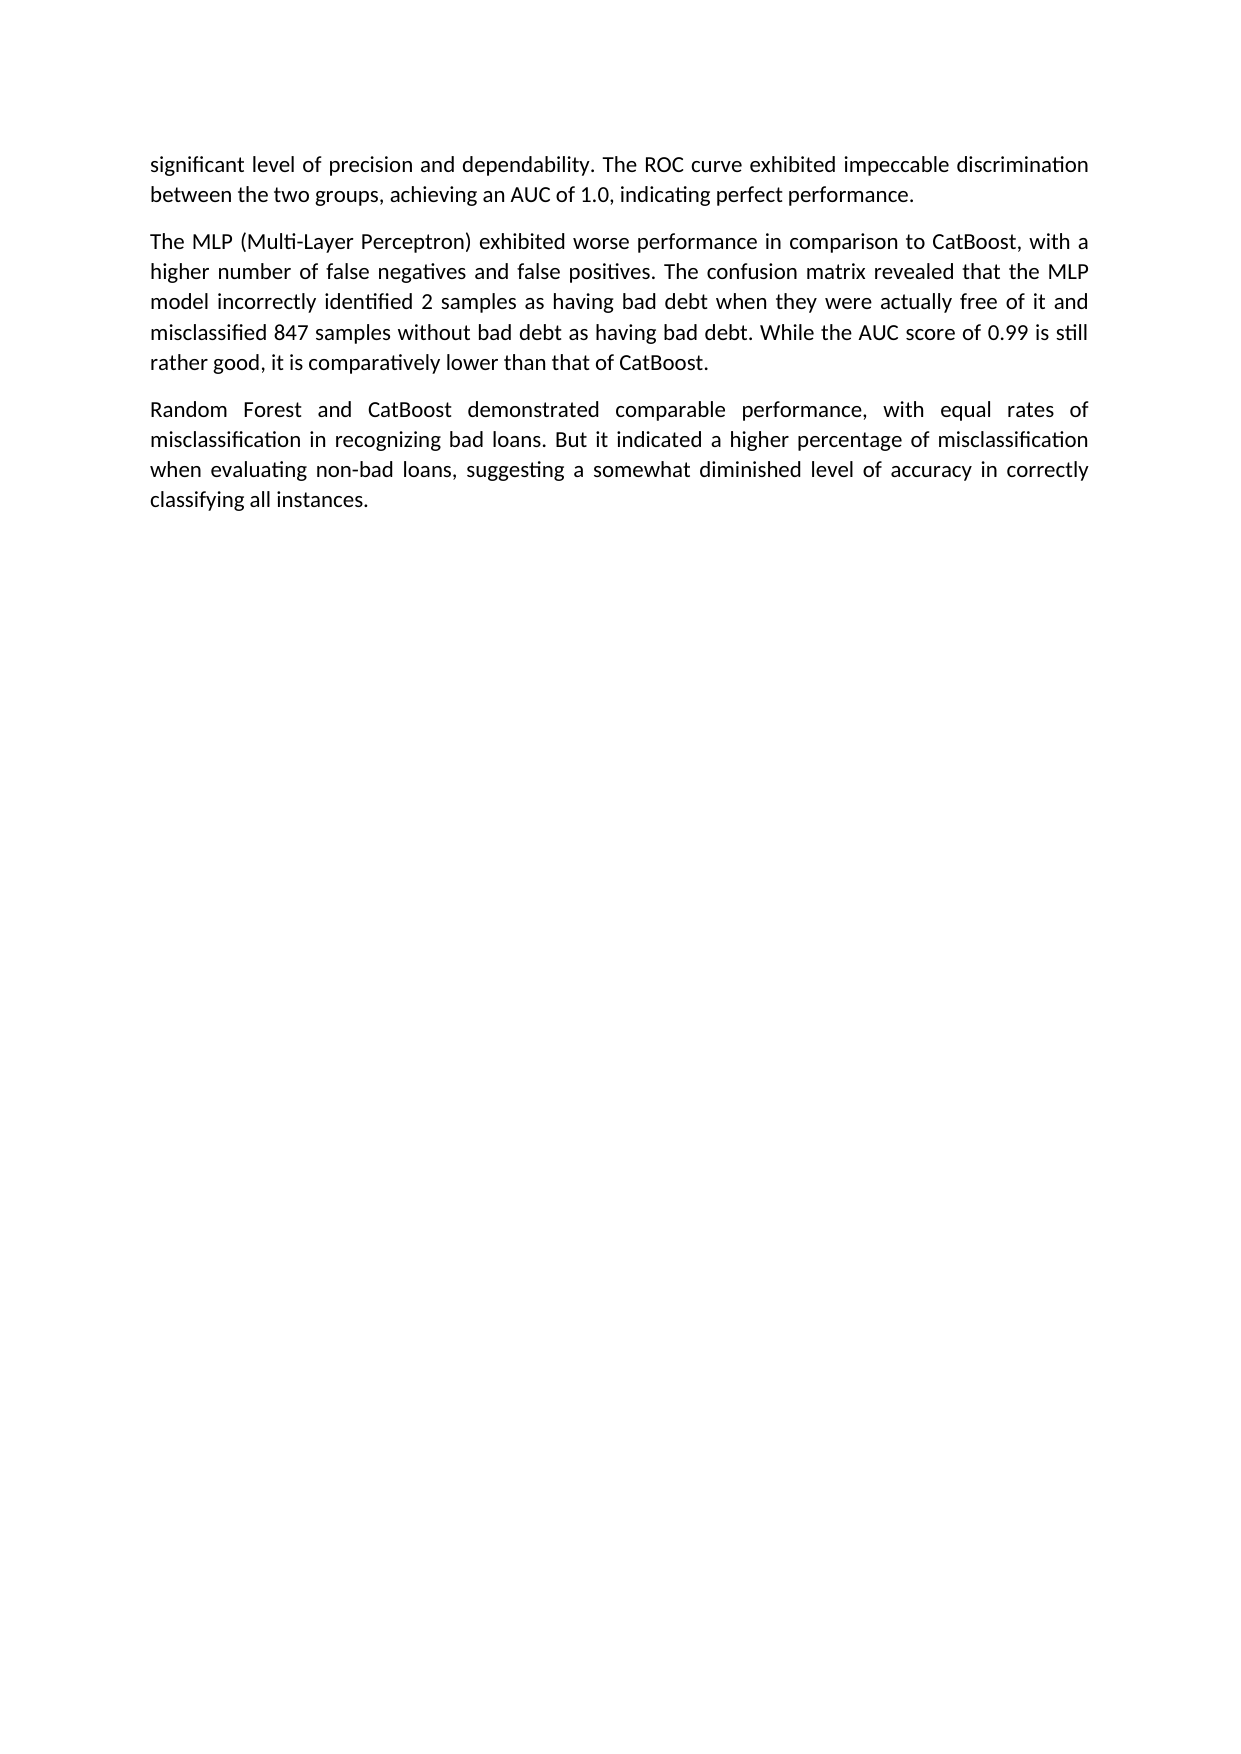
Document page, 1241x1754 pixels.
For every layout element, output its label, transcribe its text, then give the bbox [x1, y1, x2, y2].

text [150, 150, 1090, 208]
text The MLP (Multi-Layer Perceptron) exhibited worse performance in comparison to CatBoost, with a higher number of false negatives and false positives. The confusion matrix revealed that the MLP model incorrectly identified 2 samples as having bad debt when they were actually free of it and misclassified 847 samples without bad debt as having bad debt. While the AUC score of 0.99 is still rather good, it is comparatively lower than that of CatBoost. [150, 227, 1090, 376]
text Random Forest and CatBoost demonstrated comparable performance, with equal rates of misclassification in recognizing bad loans. But it indicated a higher percentage of misclassification when evaluating non-bad loans, suggesting a somewhat diminished level of accuracy in correctly classifying all instances. [150, 395, 1090, 513]
